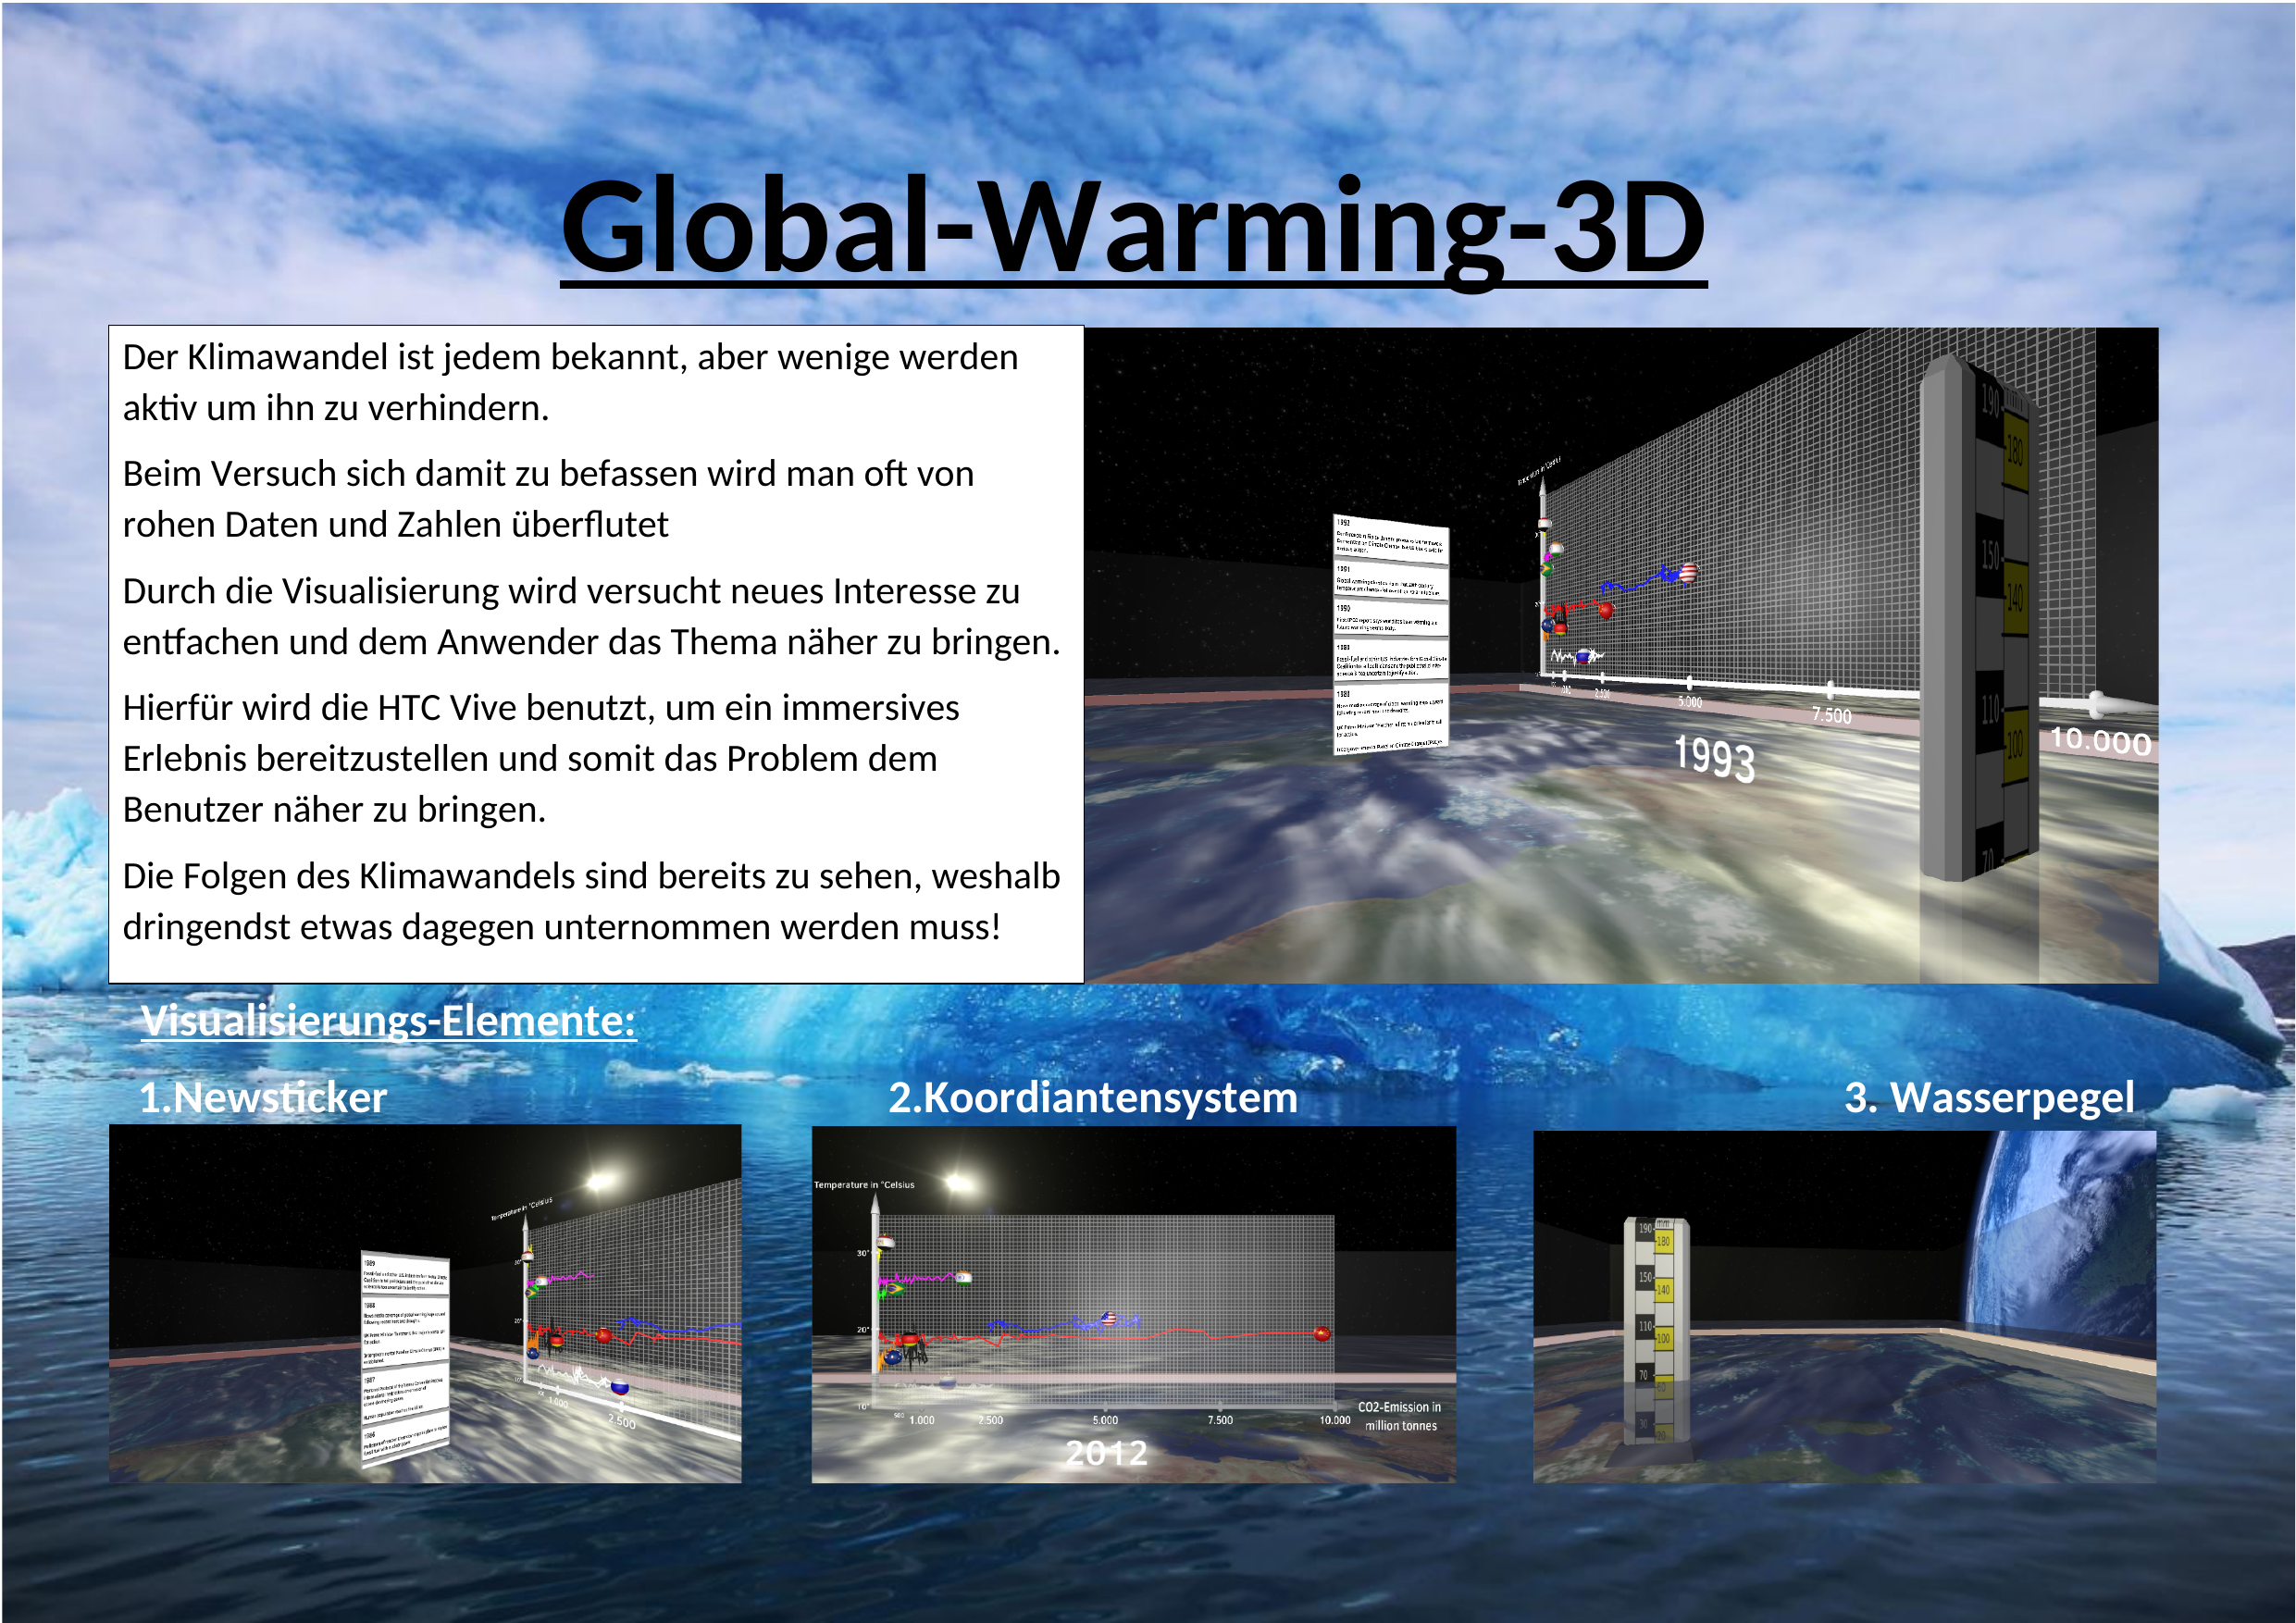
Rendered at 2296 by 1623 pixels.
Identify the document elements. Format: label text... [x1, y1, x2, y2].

text Global-Warming-3D [109, 137, 2159, 306]
picture [2, 3, 2296, 1623]
